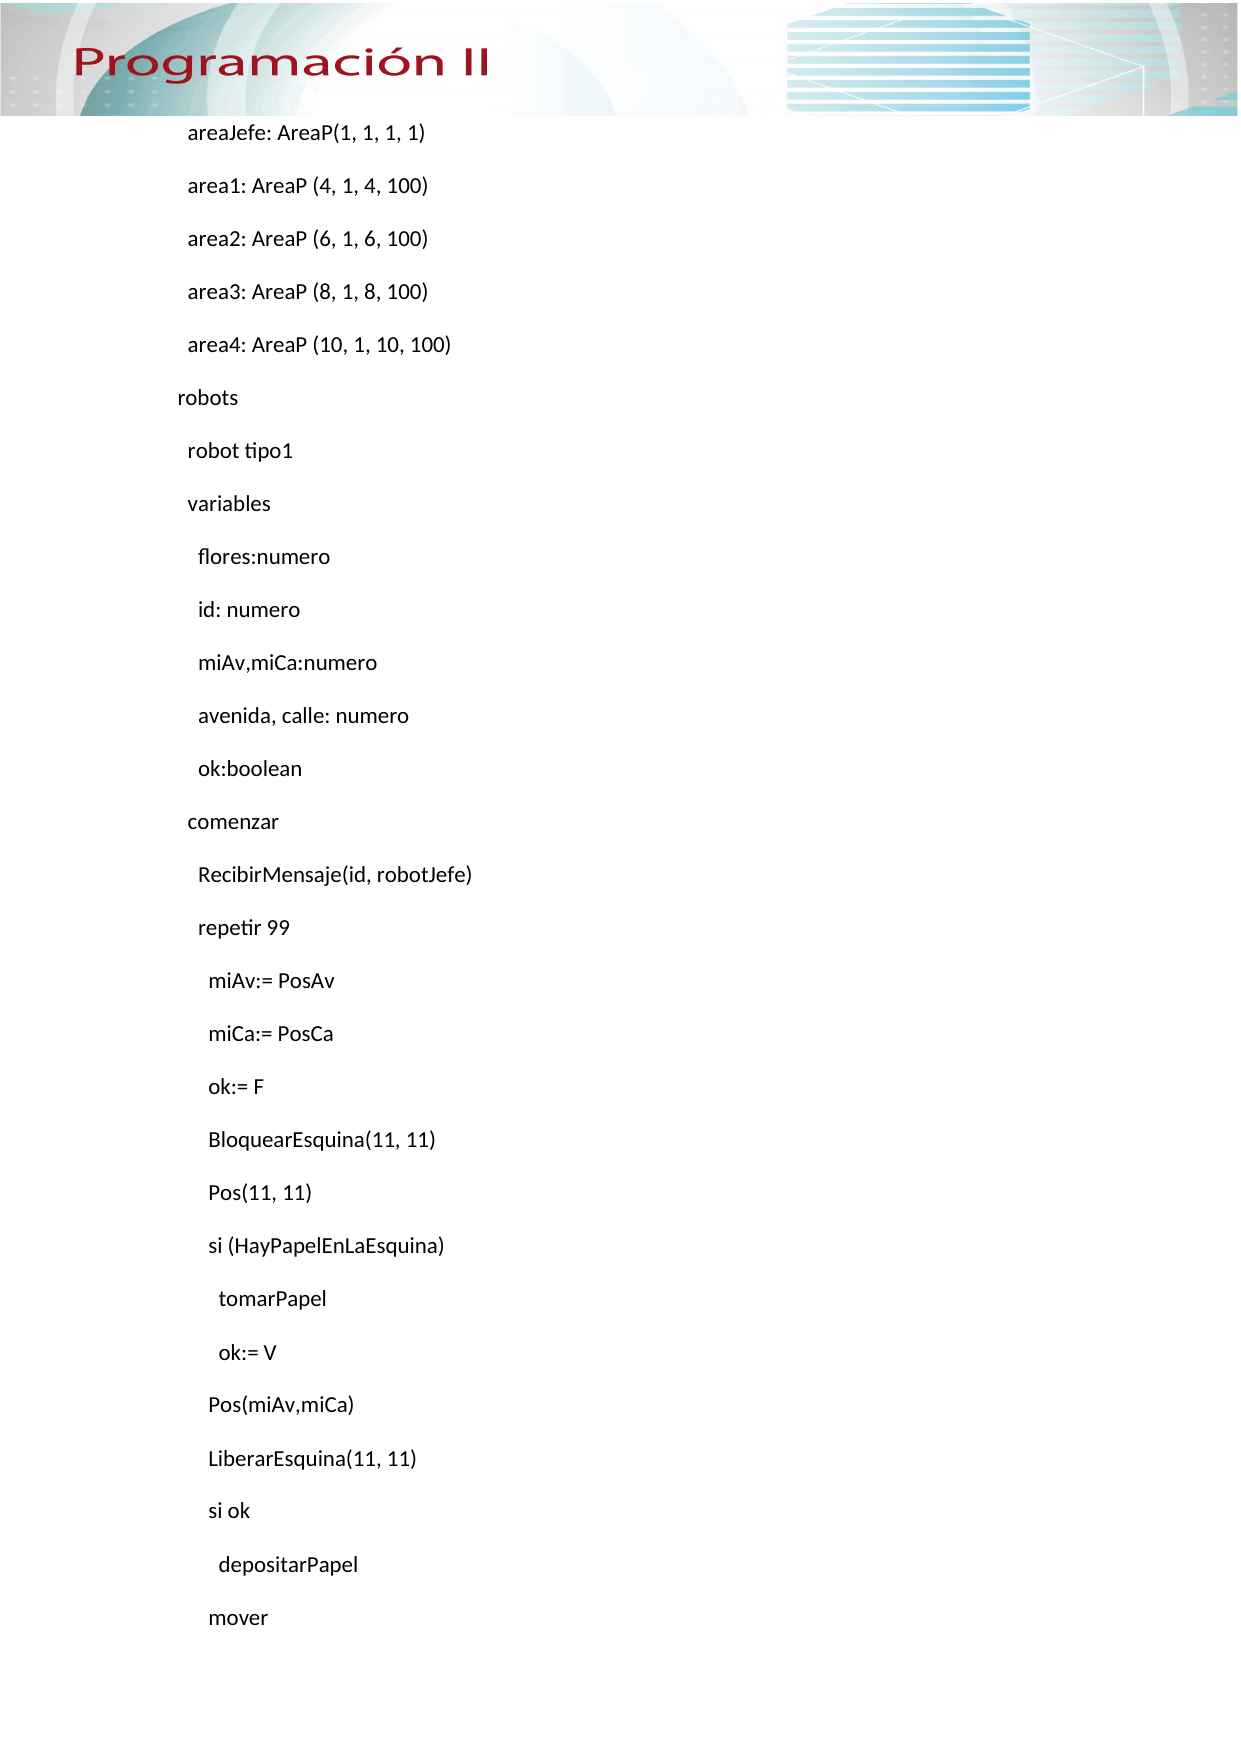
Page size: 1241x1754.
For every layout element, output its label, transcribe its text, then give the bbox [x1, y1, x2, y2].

text Pos(11, 11) [177, 1178, 1063, 1207]
text ok:boolean [177, 754, 1063, 782]
text id: numero [177, 595, 1063, 623]
text RecibirMensaje(id, robotJefe) [177, 860, 1063, 888]
picture [0, 3, 1238, 116]
text area2: AreaP (6, 1, 6, 100) [177, 224, 1063, 252]
text ok:= V [177, 1338, 1063, 1366]
text repetir 99 [177, 913, 1063, 941]
text mover [177, 1603, 1063, 1631]
text area4: AreaP (10, 1, 10, 100) [177, 330, 1063, 358]
text si (HayPapelEnLaEsquina) [177, 1232, 1063, 1259]
text area3: AreaP (8, 1, 8, 100) [177, 277, 1063, 305]
text miCa:= PosCa [177, 1019, 1063, 1047]
text LiberarEsquina(11, 11) [177, 1444, 1063, 1472]
text si ok [177, 1497, 1063, 1525]
text tomarPapel [177, 1284, 1063, 1313]
text areaJefe: AreaP(1, 1, 1, 1) [177, 118, 1063, 146]
text robot tipo1 [177, 436, 1063, 464]
text avenida, calle: numero [177, 701, 1063, 729]
text flores:numero [177, 542, 1063, 570]
text BloquearEsquina(11, 11) [177, 1126, 1063, 1153]
text miAv:= PosAv [177, 966, 1063, 994]
text variables [177, 489, 1063, 517]
text comenzar [177, 807, 1063, 835]
text depositarPapel [177, 1550, 1063, 1578]
text robots [177, 383, 1063, 411]
text Pos(miAv,miCa) [177, 1391, 1063, 1419]
text miAv,miCa:numero [177, 648, 1063, 676]
text area1: AreaP (4, 1, 4, 100) [177, 171, 1063, 199]
text ok:= F [177, 1072, 1063, 1101]
